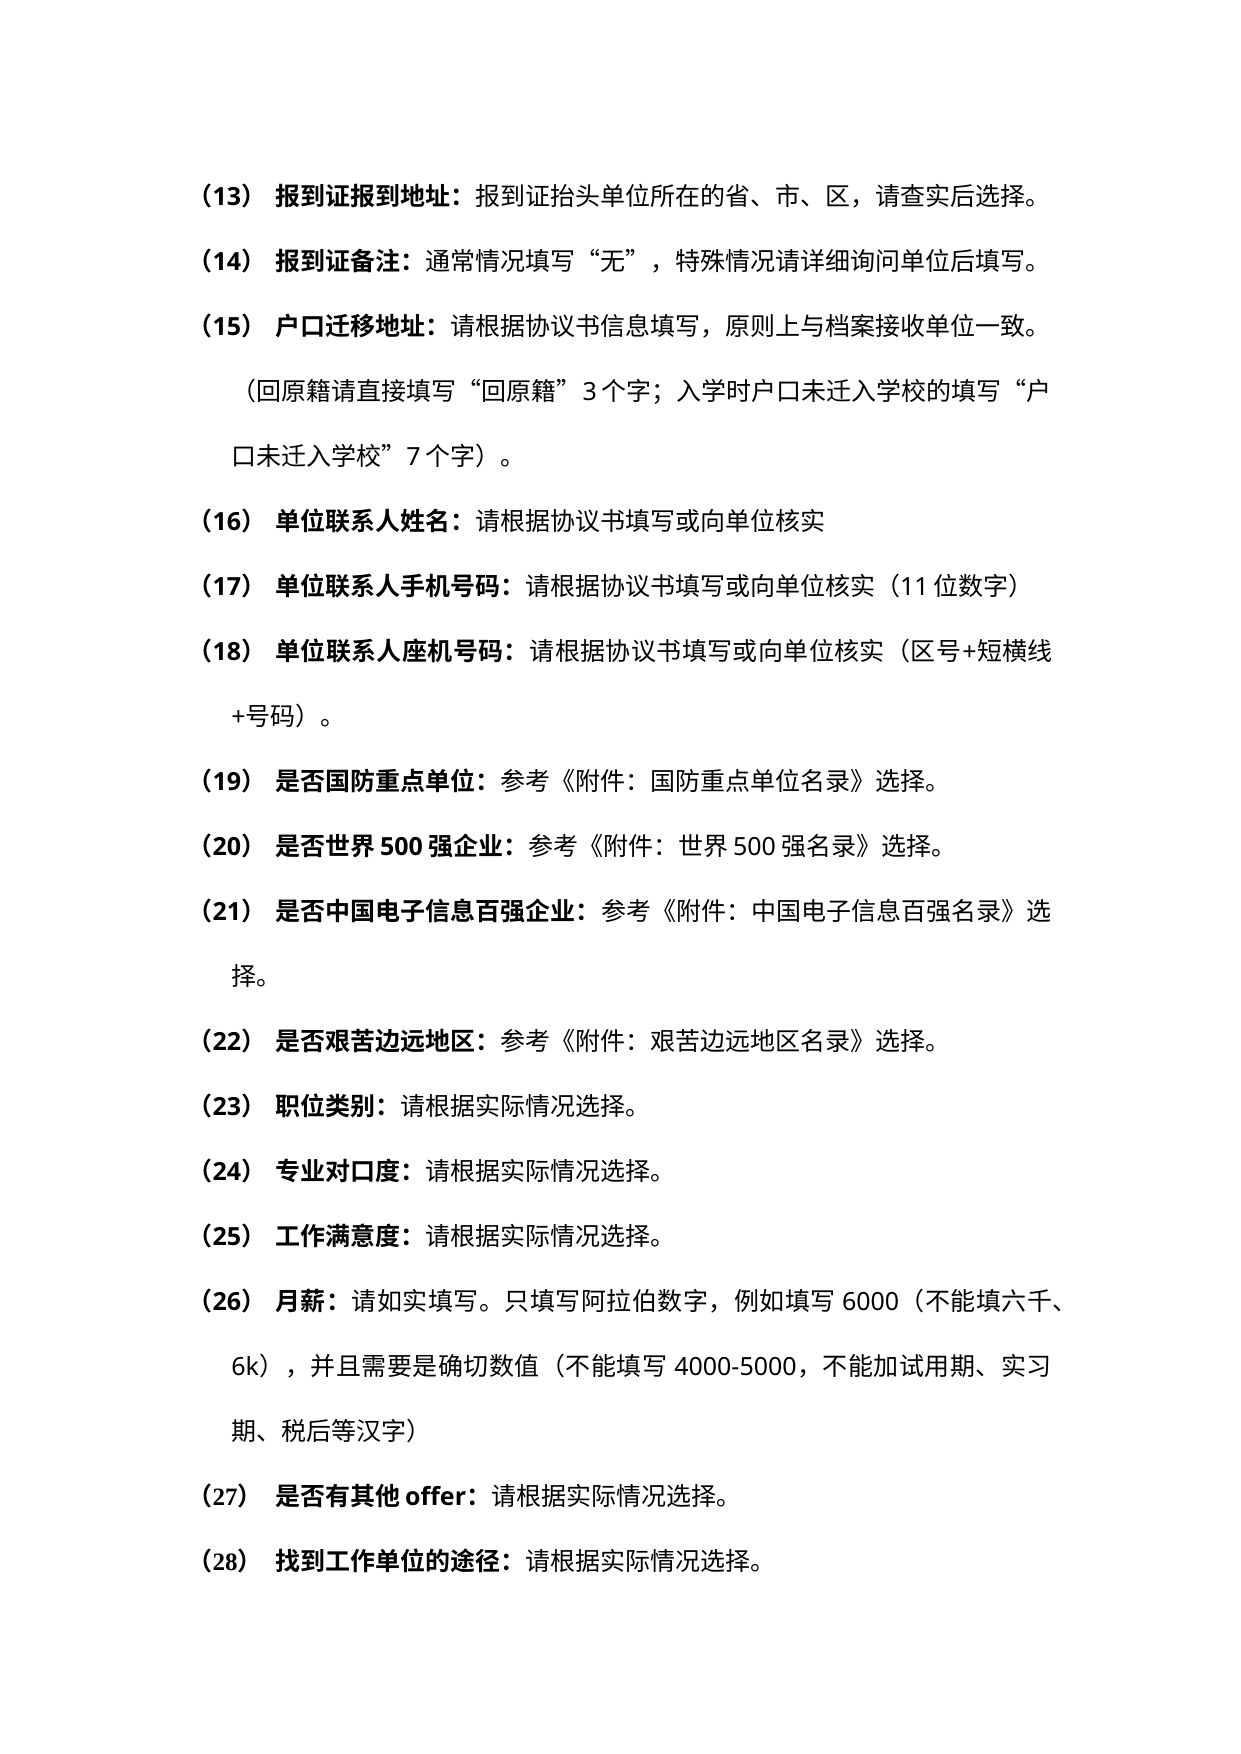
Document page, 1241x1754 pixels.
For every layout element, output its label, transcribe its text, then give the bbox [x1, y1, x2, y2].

list 是否中国电子信息百强企业：参考《附件：中国电子信息百强名录》选择。 [187, 877, 1053, 1007]
list 专业对口度：请根据实际情况选择。 [187, 1137, 1053, 1202]
list 报到证报到地址：报到证抬头单位所在的省、市、区，请查实后选择。 [187, 162, 1053, 227]
list 是否世界500强企业：参考《附件：世界500强名录》选择。 [187, 812, 1053, 877]
list 户口迁移地址：请根据协议书信息填写，原则上与档案接收单位一致。（回原籍请直接填写“回原籍”3个字；入学时户口未迁入学校的填写“户口未迁入学校”7个字）。 [187, 292, 1053, 487]
list 职位类别：请根据实际情况选择。 [187, 1072, 1053, 1137]
list 是否艰苦边远地区：参考《附件：艰苦边远地区名录》选择。 [187, 1007, 1053, 1072]
list 是否国防重点单位：参考《附件：国防重点单位名录》选择。 [187, 747, 1053, 812]
list 工作满意度：请根据实际情况选择。 [187, 1202, 1053, 1267]
list 找到工作单位的途径：请根据实际情况选择。 [187, 1527, 1053, 1592]
list 报到证备注：通常情况填写“无”，特殊情况请详细询问单位后填写。 [187, 227, 1053, 292]
list 月薪：请如实填写。只填写阿拉伯数字，例如填写6000（不能填六千、6k），并且需要是确切数值（不能填写4000-5000，不能加试用期、实习期、税后等汉字） [187, 1267, 1053, 1462]
list 是否有其他offer：请根据实际情况选择。 [187, 1462, 1053, 1527]
list 单位联系人座机号码：请根据协议书填写或向单位核实（区号+短横线+号码）。 [187, 617, 1053, 747]
list 单位联系人姓名：请根据协议书填写或向单位核实 [187, 487, 1053, 552]
list 单位联系人手机号码：请根据协议书填写或向单位核实（11位数字） [187, 552, 1053, 617]
